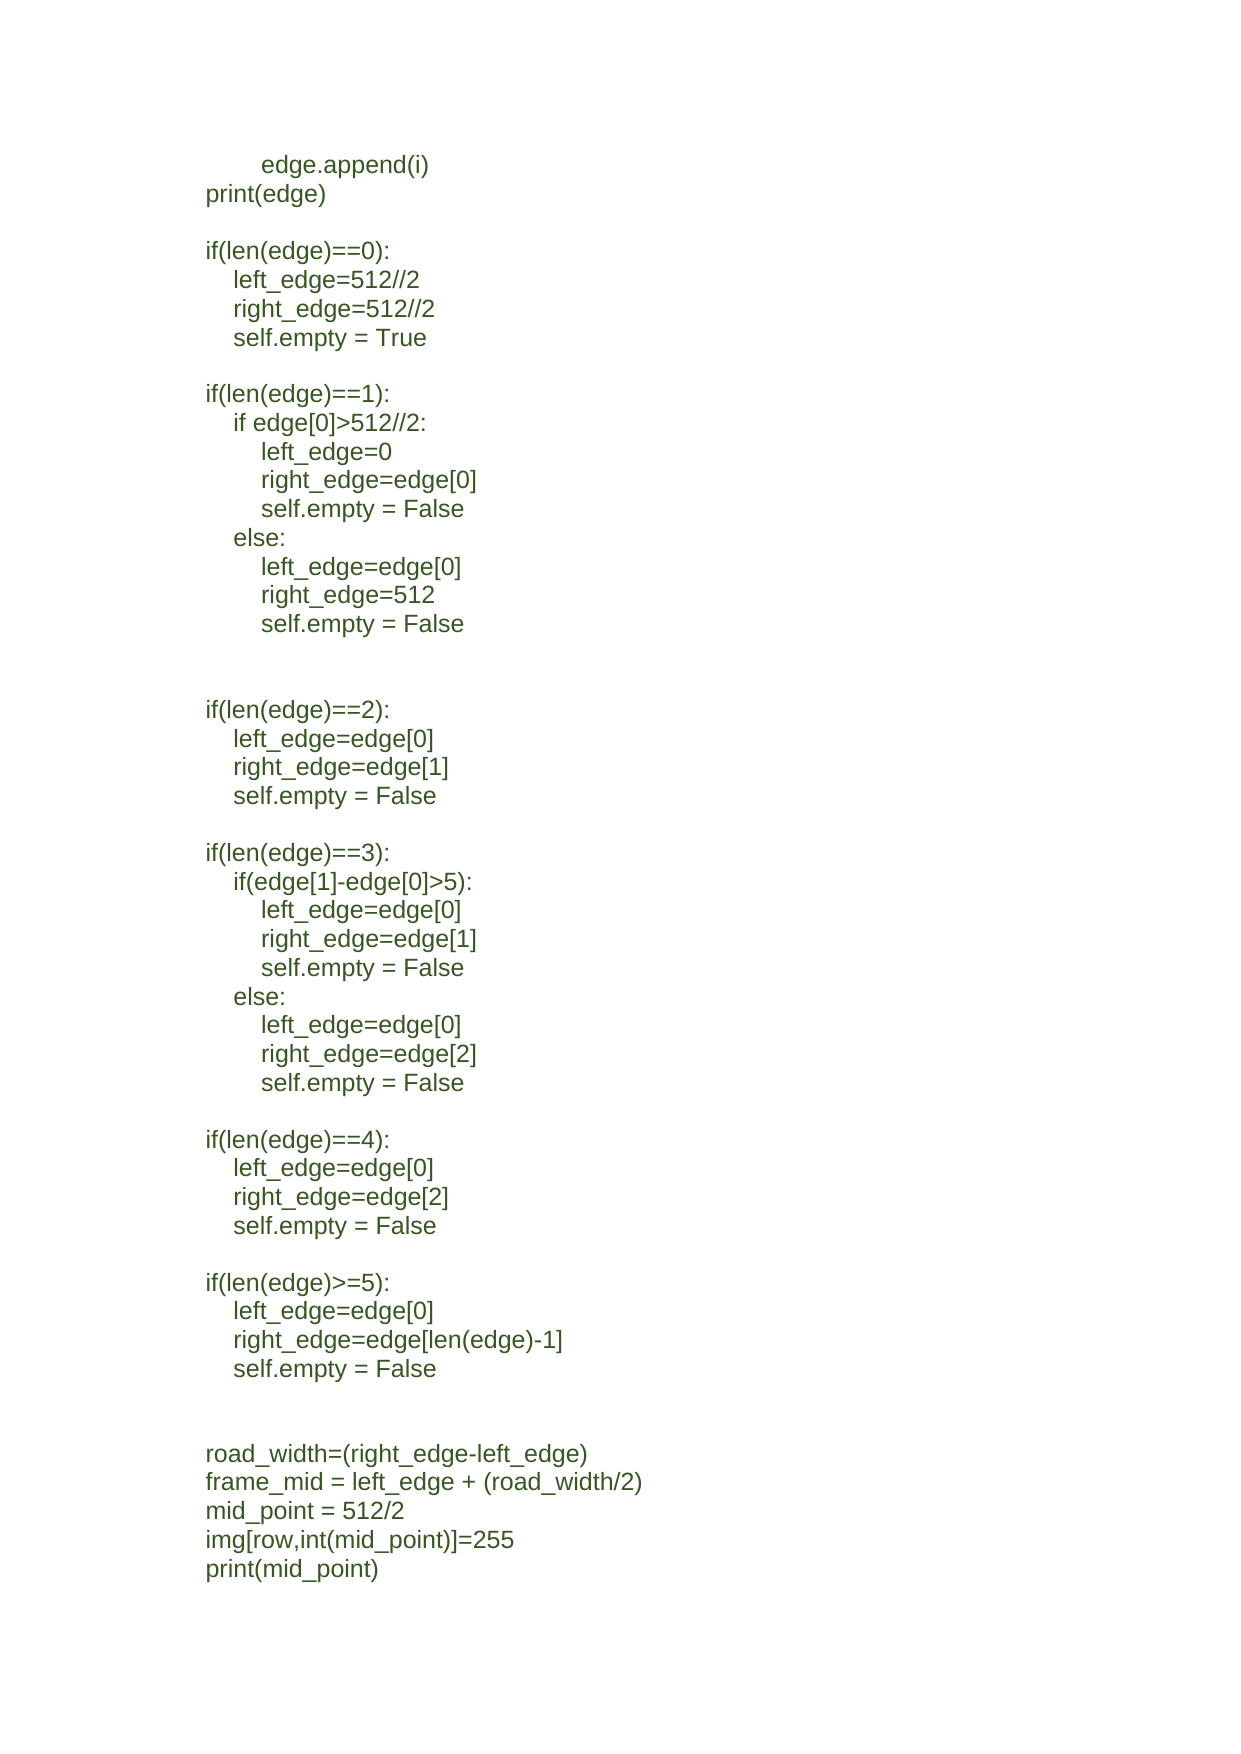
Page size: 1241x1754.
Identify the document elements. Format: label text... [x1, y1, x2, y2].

text self.empty = False [150, 609, 1090, 638]
text right_edge=512//2 [150, 294, 1090, 322]
text if(edge[1]-edge[0]>5): [150, 867, 1090, 895]
text road_width=(right_edge-left_edge) [150, 1439, 1090, 1467]
text if(len(edge)>=5): [150, 1268, 1090, 1296]
text if(len(edge)==3): [150, 838, 1090, 867]
text left_edge=512//2 [150, 265, 1090, 294]
text left_edge=0 [150, 437, 1090, 466]
text if(len(edge)==2): [150, 695, 1090, 723]
text self.empty = False [150, 953, 1090, 982]
text self.empty = False [150, 494, 1090, 523]
text left_edge=edge[0] [150, 1296, 1090, 1325]
text right_edge=edge[1] [150, 752, 1090, 781]
text else: [150, 982, 1090, 1010]
text if(len(edge)==4): [150, 1124, 1090, 1153]
text edge.append(i) [150, 150, 1090, 179]
text right_edge=edge[2] [150, 1039, 1090, 1068]
text else: [150, 523, 1090, 552]
text left_edge=edge[0] [150, 552, 1090, 581]
text img[row,int(mid_point)]=255 [150, 1525, 1090, 1554]
text left_edge=edge[0] [150, 895, 1090, 924]
text left_edge=edge[0] [150, 1010, 1090, 1039]
text right_edge=edge[1] [150, 924, 1090, 953]
text if(len(edge)==0): [150, 236, 1090, 265]
text self.empty = True [150, 322, 1090, 351]
text self.empty = False [150, 1068, 1090, 1097]
text if(len(edge)==1): [150, 379, 1090, 408]
text mid_point = 512/2 [150, 1496, 1090, 1525]
text self.empty = False [150, 1211, 1090, 1239]
text self.empty = False [150, 1354, 1090, 1383]
text self.empty = False [150, 781, 1090, 810]
text frame_mid = left_edge + (road_width/2) [150, 1467, 1090, 1496]
text right_edge=edge[0] [150, 466, 1090, 494]
text left_edge=edge[0] [150, 1153, 1090, 1182]
text print(edge) [150, 179, 1090, 207]
text right_edge=edge[2] [150, 1182, 1090, 1211]
text right_edge=edge[len(edge)-1] [150, 1325, 1090, 1354]
text left_edge=edge[0] [150, 723, 1090, 752]
text right_edge=512 [150, 581, 1090, 609]
text if edge[0]>512//2: [150, 408, 1090, 437]
text print(mid_point) [150, 1554, 1090, 1582]
